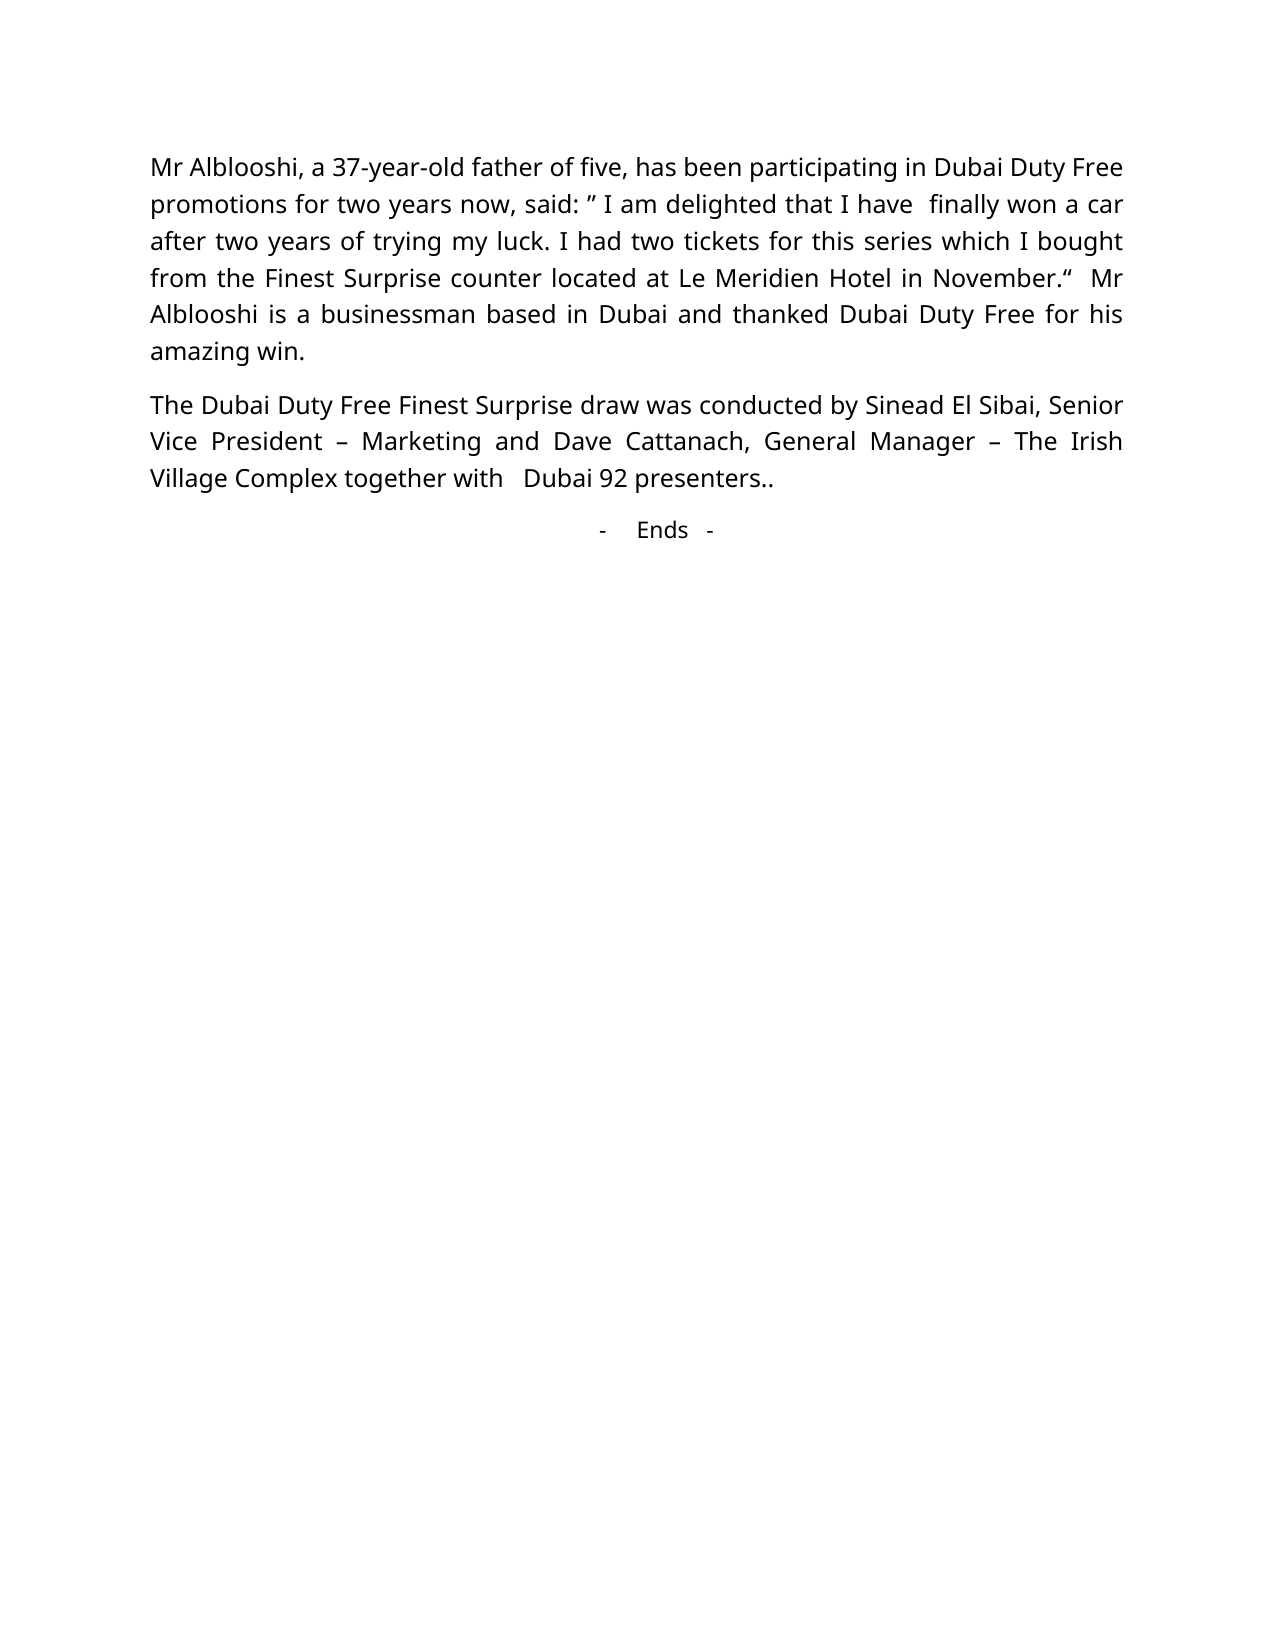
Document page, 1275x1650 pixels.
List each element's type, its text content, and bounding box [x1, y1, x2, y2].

list Ends - [187, 514, 1125, 546]
text Mr Alblooshi, a 37-year-old father of five, has been participating in Dubai Duty Free promotions for two years now, said: ” I am delighted that I have finally won a car after two years of trying my luck. I had two tickets for this series which I bought from the Finest Surprise counter located at Le Meridien Hotel in November.“ Mr Alblooshi is a businessman based in Dubai and thanked Dubai Duty Free for his amazing win. [150, 150, 1125, 368]
text The Dubai Duty Free Finest Surprise draw was conducted by Sinead El Sibai, Senior Vice President – Marketing and Dave Cattanach, General Manager – The Irish Village Complex together with Dubai 92 presenters.. [150, 387, 1125, 495]
